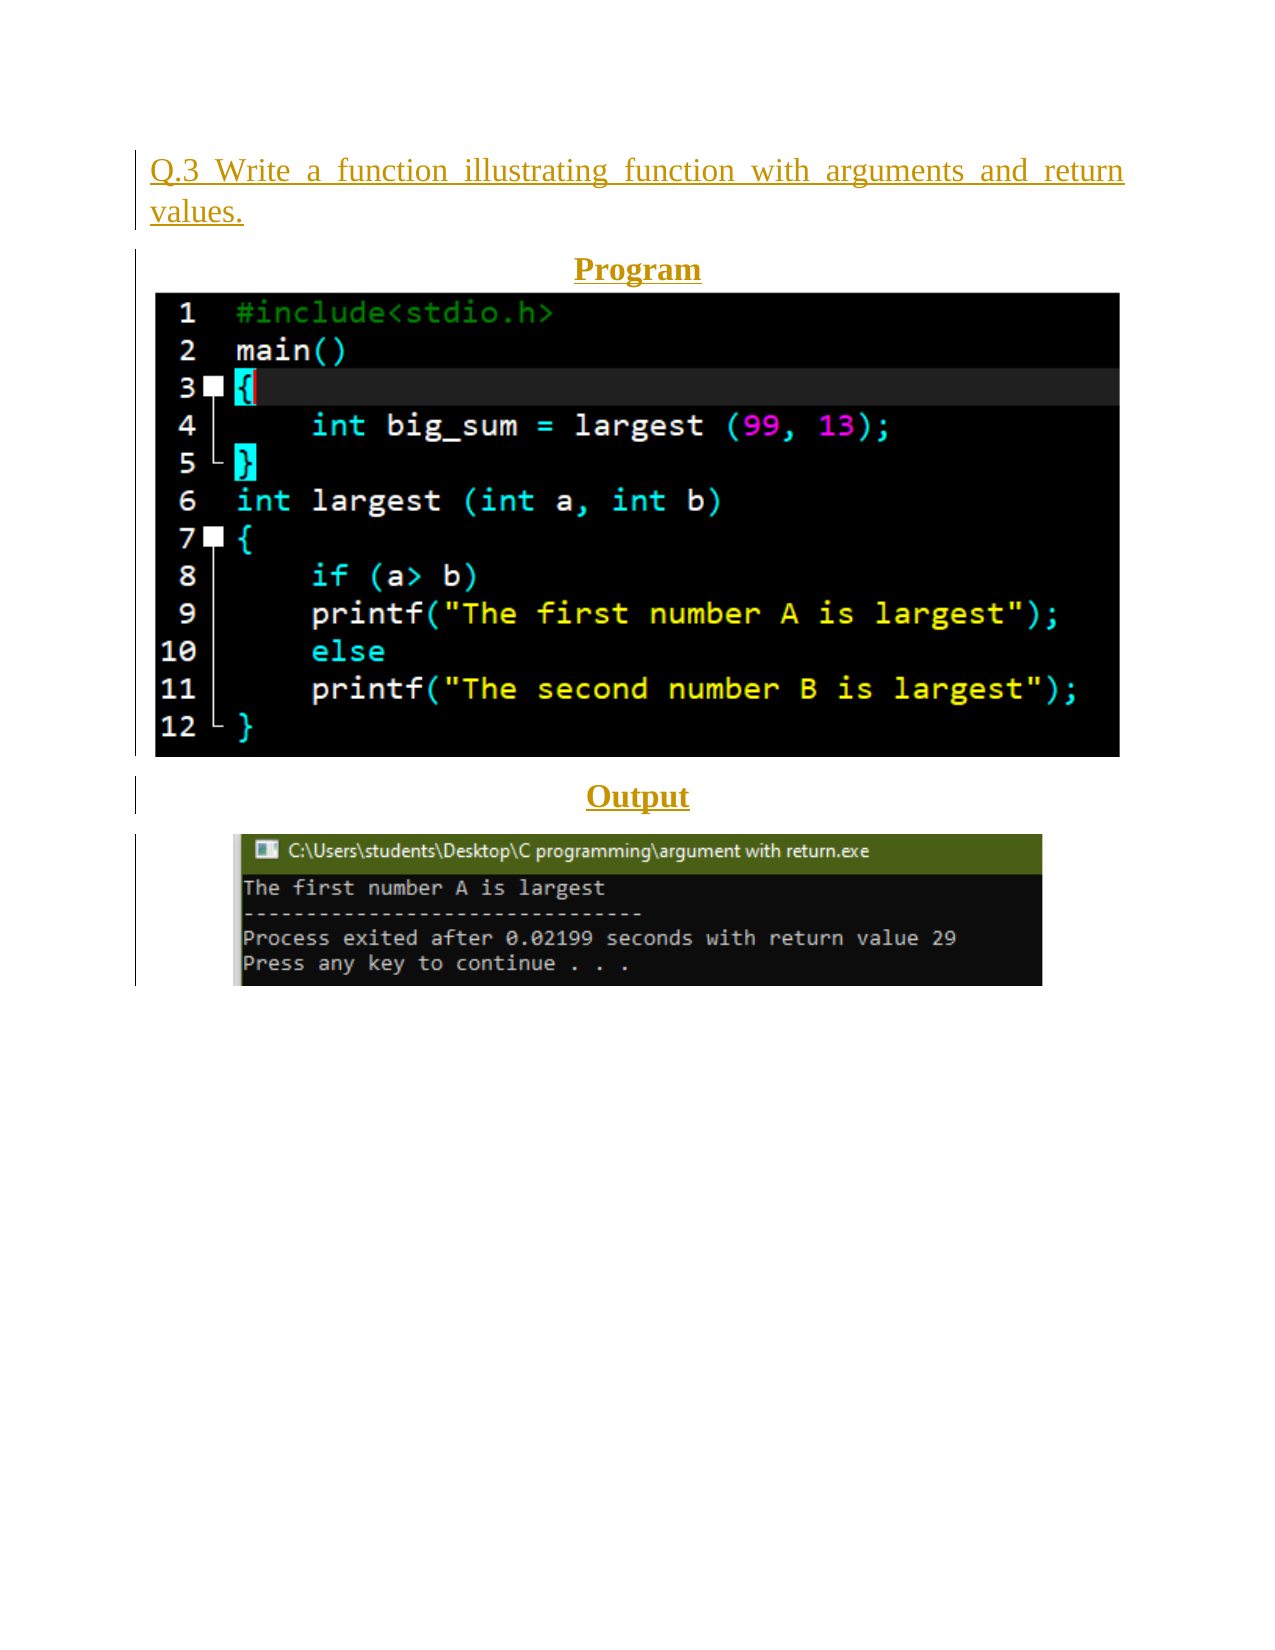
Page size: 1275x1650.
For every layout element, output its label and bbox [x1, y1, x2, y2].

picture [155, 290, 1120, 757]
picture [232, 834, 1043, 986]
